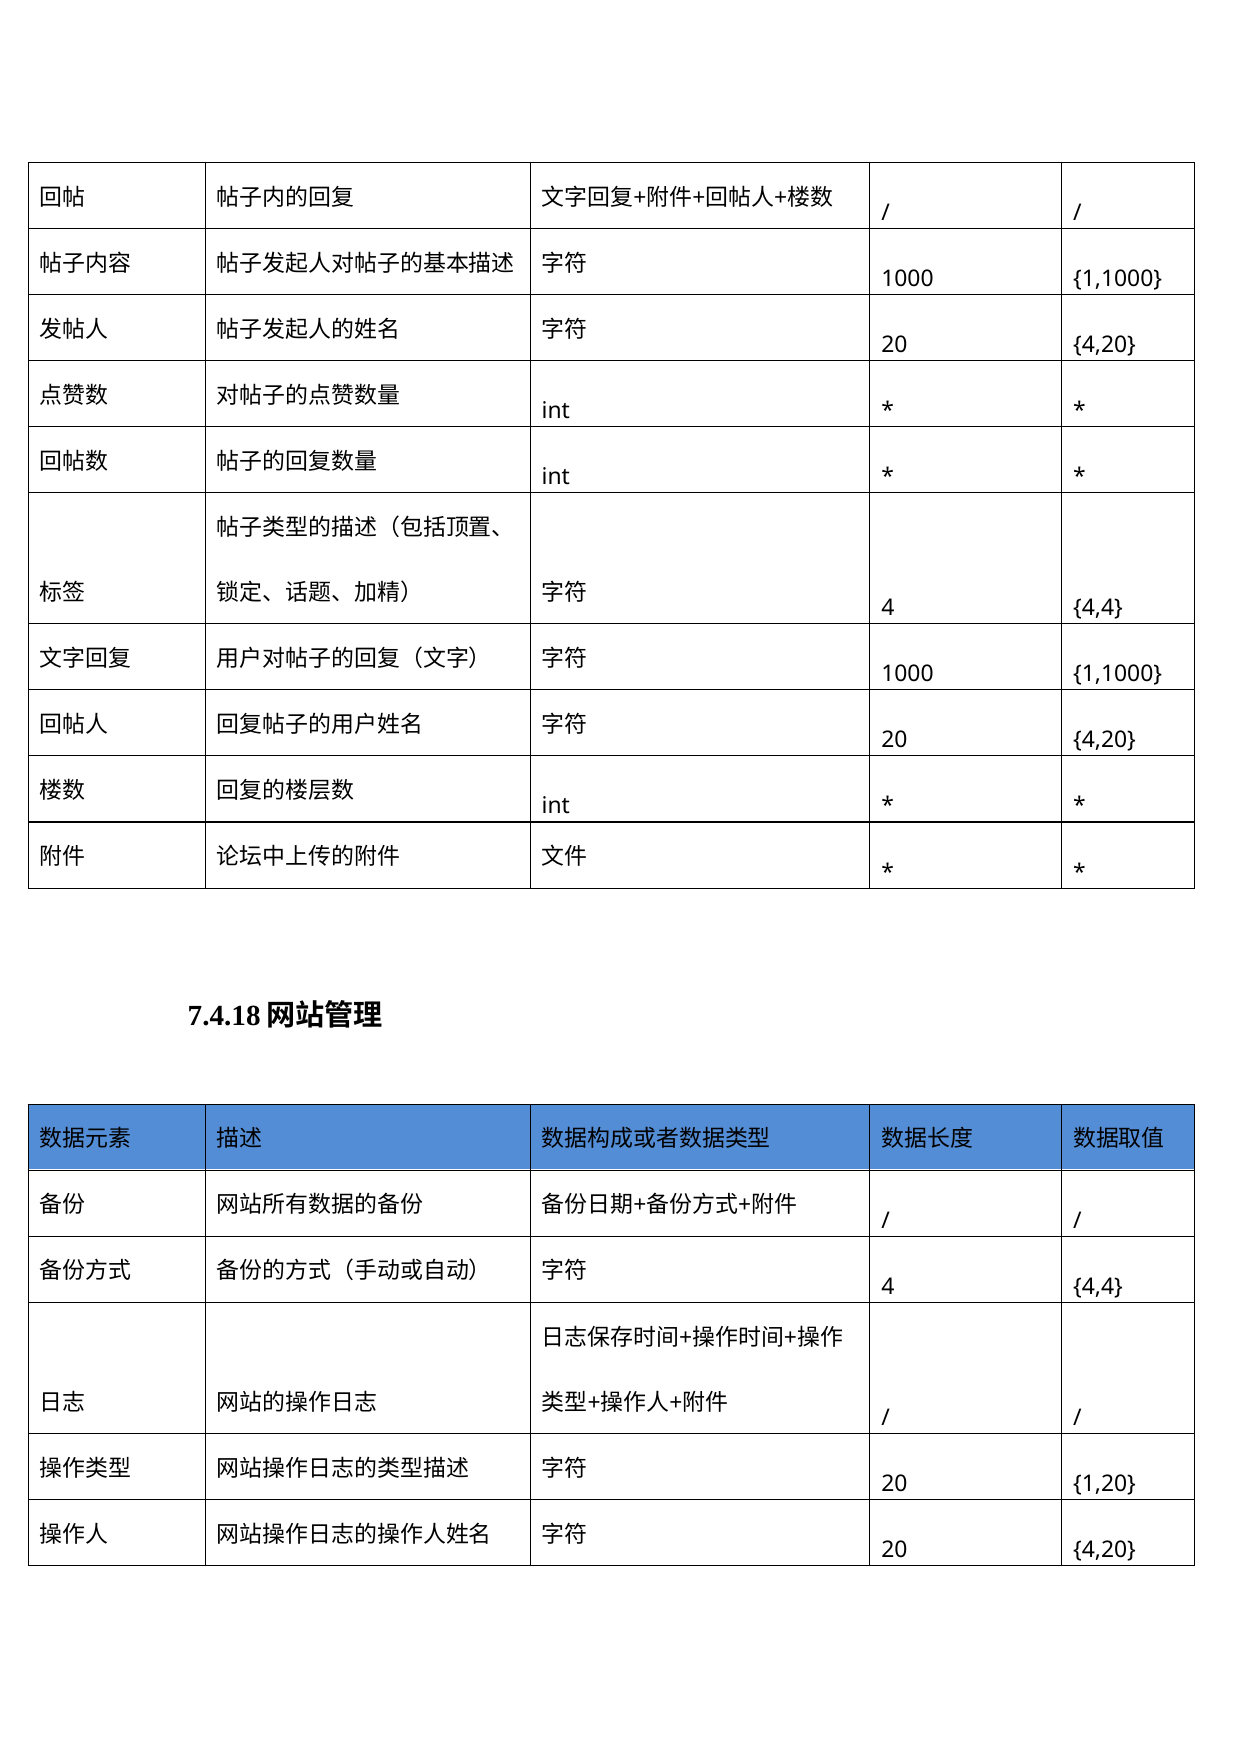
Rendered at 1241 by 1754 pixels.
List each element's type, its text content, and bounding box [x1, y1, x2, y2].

table_cell 20 [870, 1500, 1061, 1565]
table_cell 4 [870, 1237, 1061, 1302]
table_cell {4,4} [1062, 1237, 1194, 1302]
table_cell 回复帖子的用户姓名 [206, 690, 530, 755]
table_cell 20 [870, 690, 1061, 755]
table_cell int [531, 361, 869, 426]
table_cell 4 [870, 493, 1061, 623]
table_cell 回帖人 [29, 690, 205, 755]
table_header 数据长度 [870, 1105, 1061, 1169]
table_cell 帖子内的回复 [206, 163, 530, 228]
table_cell * [870, 427, 1061, 492]
table_cell / [870, 1171, 1061, 1236]
table_cell {1,1000} [1062, 229, 1194, 294]
table_cell 字符 [531, 493, 869, 623]
table_cell 操作类型 [29, 1434, 205, 1499]
table_header 数据元素 [29, 1105, 205, 1169]
table_cell * [870, 823, 1061, 887]
table_cell {4,4} [1062, 493, 1194, 623]
table_cell 字符 [531, 295, 869, 360]
table_cell * [1062, 823, 1194, 887]
table_cell int [531, 427, 869, 492]
table_cell 字符 [531, 624, 869, 689]
table_cell int [531, 756, 869, 821]
table_cell 点赞数 [29, 361, 205, 426]
table_cell 字符 [531, 690, 869, 755]
table_cell 操作人 [29, 1500, 205, 1565]
table_header 数据构成或者数据类型 [531, 1105, 869, 1169]
table_cell * [870, 756, 1061, 821]
table_cell 字符 [531, 1500, 869, 1565]
table_cell {4,20} [1062, 690, 1194, 755]
table_cell 用户对帖子的回复（文字） [206, 624, 530, 689]
table_cell 标签 [29, 493, 205, 623]
table_cell 日志保存时间+操作时间+操作类型+操作人+附件 [531, 1303, 869, 1433]
table_cell 备份方式 [29, 1237, 205, 1302]
table_cell 20 [870, 1434, 1061, 1499]
table_cell 帖子内容 [29, 229, 205, 294]
table_cell / [1062, 1303, 1194, 1433]
table_cell {1,1000} [1062, 624, 1194, 689]
table_cell * [1062, 756, 1194, 821]
table_cell {4,20} [1062, 295, 1194, 360]
table_cell / [870, 163, 1061, 228]
table_header 描述 [206, 1105, 530, 1169]
table_cell 附件 [29, 823, 205, 887]
table_cell {1,20} [1062, 1434, 1194, 1499]
table_cell * [1062, 361, 1194, 426]
table_cell 日志 [29, 1303, 205, 1433]
table_cell 网站操作日志的类型描述 [206, 1434, 530, 1499]
table_cell / [1062, 163, 1194, 228]
table_cell 帖子发起人对帖子的基本描述 [206, 229, 530, 294]
table_cell 文字回复+附件+回帖人+楼数 [531, 163, 869, 228]
table_cell 1000 [870, 624, 1061, 689]
table_cell 20 [870, 295, 1061, 360]
table_cell 回复的楼层数 [206, 756, 530, 821]
table_cell 对帖子的点赞数量 [206, 361, 530, 426]
table_cell * [1062, 427, 1194, 492]
table_cell 帖子发起人的姓名 [206, 295, 530, 360]
table_cell 文件 [531, 823, 869, 887]
table_cell 帖子类型的描述（包括顶置、锁定、话题、加精） [206, 493, 530, 623]
table_cell 帖子的回复数量 [206, 427, 530, 492]
table_cell 1000 [870, 229, 1061, 294]
table_cell 回帖数 [29, 427, 205, 492]
table_cell / [870, 1303, 1061, 1433]
table_cell 备份 [29, 1171, 205, 1236]
table_cell 备份日期+备份方式+附件 [531, 1171, 869, 1236]
table_cell 网站的操作日志 [206, 1303, 530, 1433]
table_cell 字符 [531, 1237, 869, 1302]
table_cell 网站所有数据的备份 [206, 1171, 530, 1236]
table_cell * [870, 361, 1061, 426]
table_cell 备份的方式（手动或自动） [206, 1237, 530, 1302]
table_cell 文字回复 [29, 624, 205, 689]
subtitle 7.4.18网站管理 [187, 981, 1053, 1046]
table_cell 字符 [531, 1434, 869, 1499]
table_cell 字符 [531, 229, 869, 294]
table_cell 回帖 [29, 163, 205, 228]
table_cell / [1062, 1171, 1194, 1236]
table_cell 发帖人 [29, 295, 205, 360]
table_header 数据取值 [1062, 1105, 1194, 1169]
table_cell {4,20} [1062, 1500, 1194, 1565]
table_cell 楼数 [29, 756, 205, 821]
table_cell 论坛中上传的附件 [206, 823, 530, 887]
table_cell 网站操作日志的操作人姓名 [206, 1500, 530, 1565]
